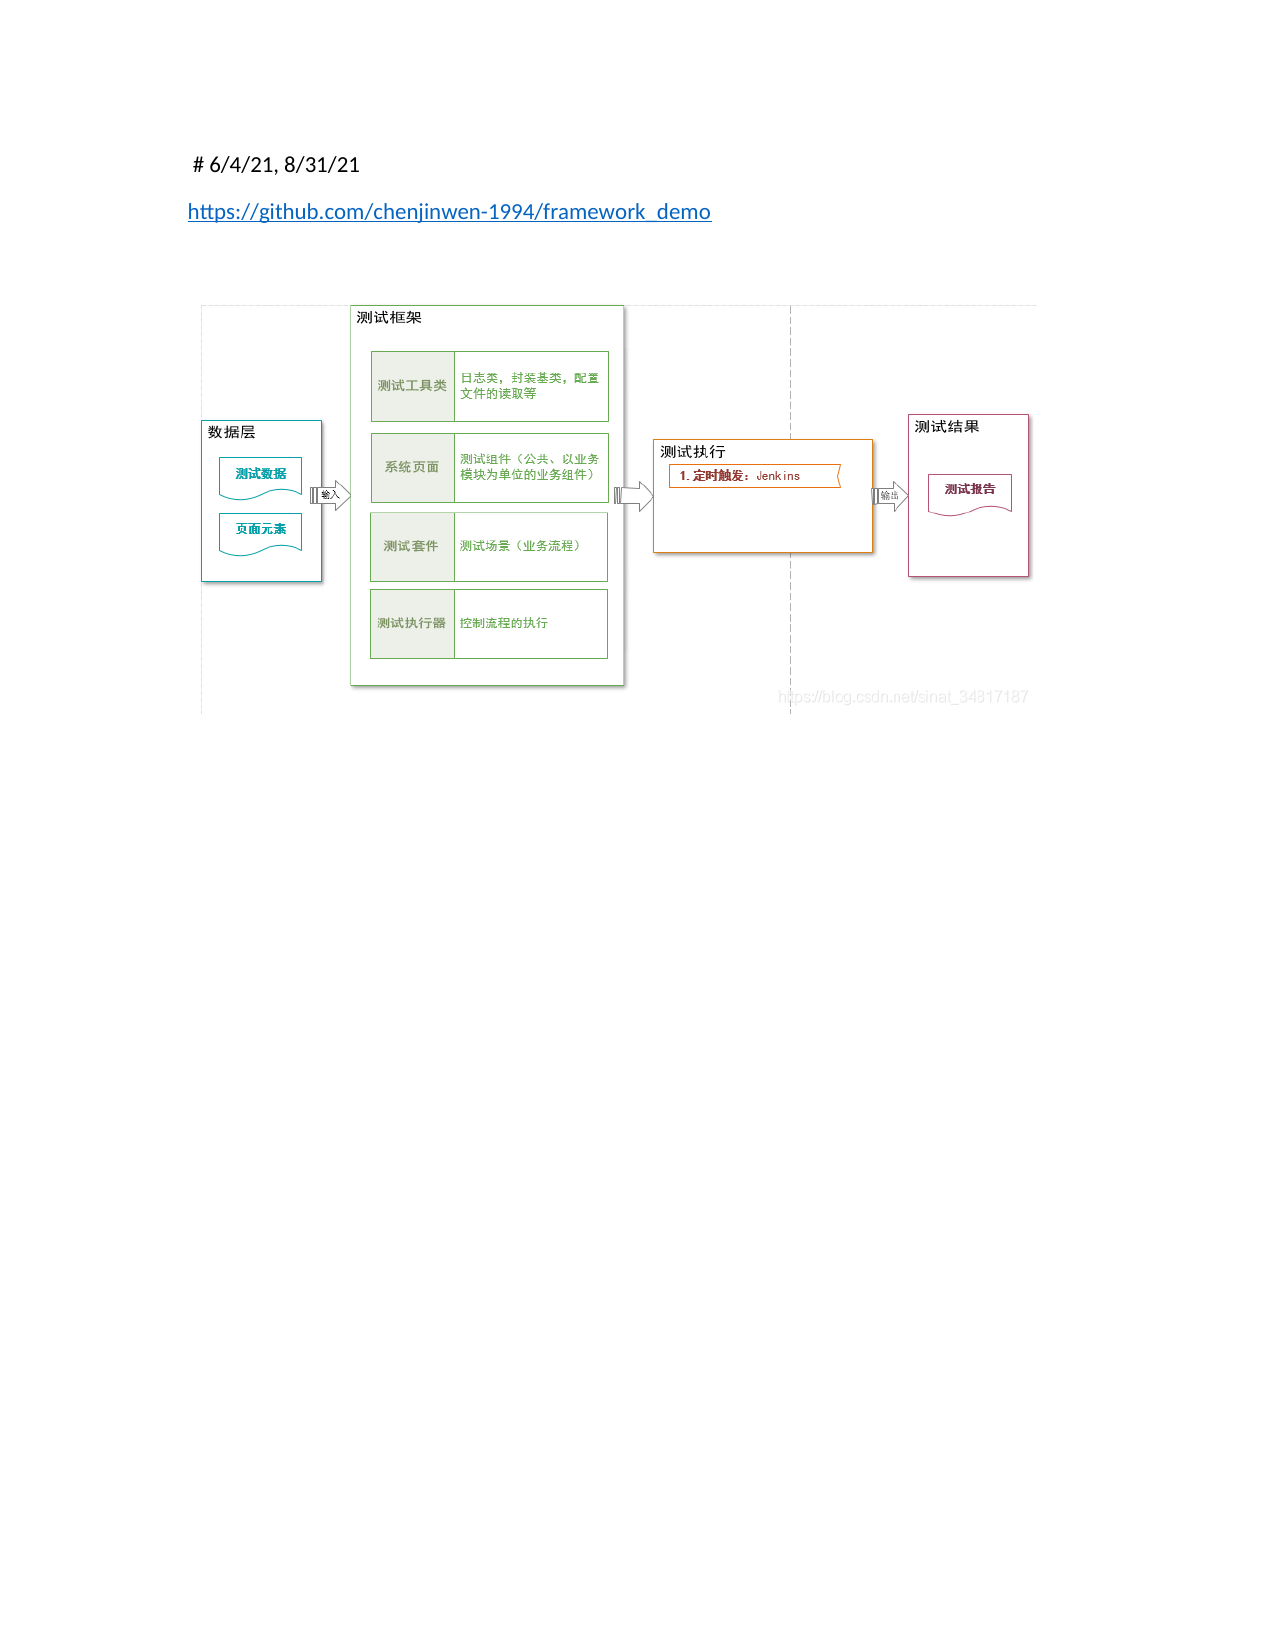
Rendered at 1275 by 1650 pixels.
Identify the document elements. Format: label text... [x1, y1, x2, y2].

text # 6/4/21, 8/31/21 [187, 150, 1087, 178]
picture [187, 290, 1088, 735]
text https://github.com/chenjinwen-1994/framework_demo [187, 197, 1087, 225]
